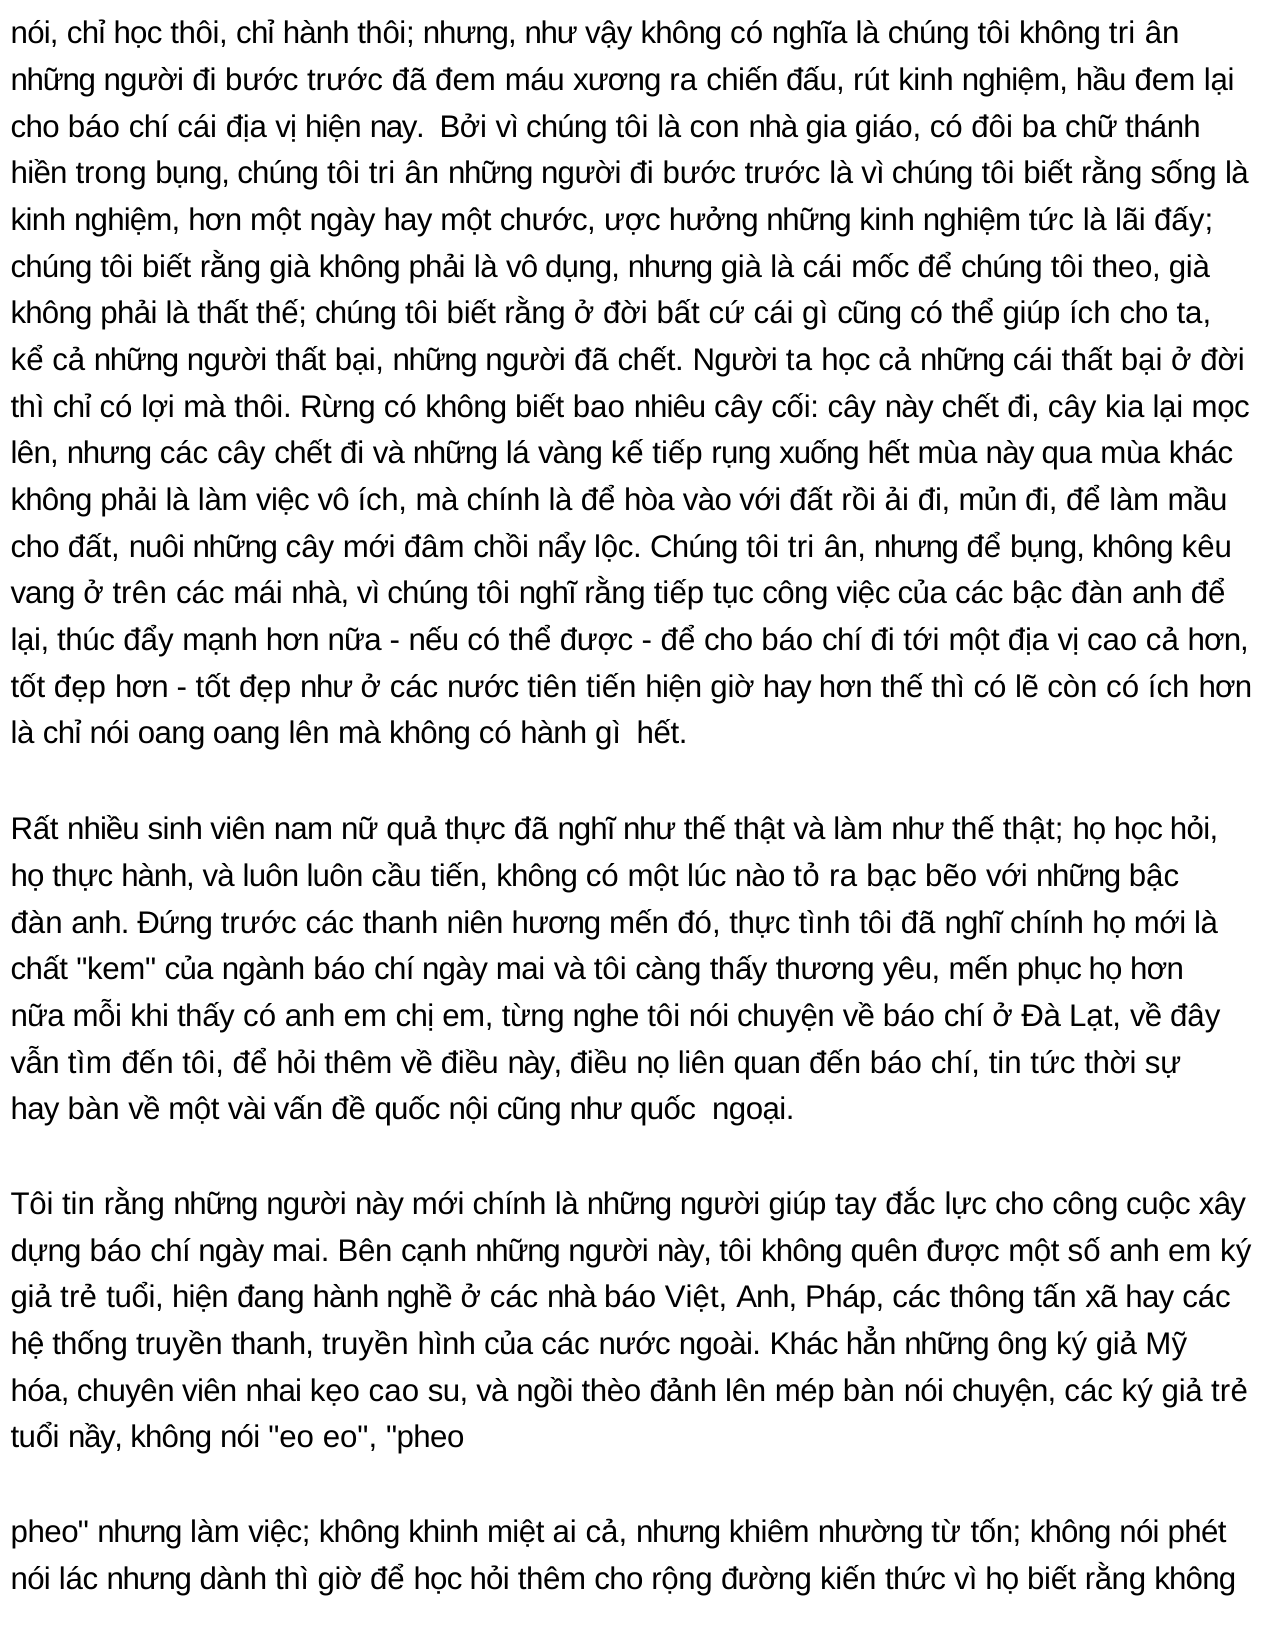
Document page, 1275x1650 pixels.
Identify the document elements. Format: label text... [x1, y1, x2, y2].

text pheo" nhưng làm việc; không khinh miệt ai cả, nhưng khiêm nhường từ tốn; không nói phét nói lác nhưng dành thì giờ để học hỏi thêm cho rộng đường kiến thức vì họ biết rằng không [10, 1513, 1240, 1596]
text nói, chỉ học thôi, chỉ hành thôi; nhưng, như vậy không có nghĩa là chúng tôi không tri ân những người đi bước trước đã đem máu xương ra chiến đấu, rút kinh nghiệm, hầu đem lại cho báo chí cái địa vị hiện nay. Bởi vì chúng tôi là con nhà gia giáo, có đôi ba chữ thánh hiền trong bụng, chúng tôi tri ân những người đi bước trước là vì chúng tôi biết rằng sống là kinh nghiệm, hơn một ngày hay một chước, ược hưởng những kinh nghiệm tức là lãi đấy; chúng tôi biết rằng già không phải là vô dụng, nhưng già là cái mốc để chúng tôi theo, già không phải là thất thế; chúng tôi biết rằng ở đời bất cứ cái gì cũng có thể giúp ích cho ta, kể cả những người thất bại, những người đã chết. Người ta học cả những cái thất bại ở đời thì chỉ có lợi mà thôi. Rừng có không biết bao nhiêu cây cối: cây này chết đi, cây kia lại mọc lên, nhưng các cây chết đi và những lá vàng kế tiếp rụng xuống hết mùa này qua mùa khác không phải là làm việc vô ích, mà chính là để hòa vào với đất rồi ải đi, mủn đi, để làm mầu cho đất, nuôi những cây mới đâm chồi nẩy lộc. Chúng tôi tri ân, nhưng để bụng, không kêu vang ở trên các mái nhà, vì chúng tôi nghĩ rằng tiếp tục công việc của các bậc đàn anh để lại, thúc đẩy mạnh hơn nữa - nếu có thể được - để cho báo chí đi tới một địa vị cao cả hơn, tốt đẹp hơn - tốt đẹp như ở các nước tiên tiến hiện giờ hay hơn thế thì có lẽ còn có ích hơn là chỉ nói oang oang lên mà không có hành gì hết. [10, 14, 1265, 750]
text Tôi tin rằng những người này mới chính là những người giúp tay đắc lực cho công cuộc xây dựng báo chí ngày mai. Bên cạnh những người này, tôi không quên được một số anh em ký giả trẻ tuổi, hiện đang hành nghề ở các nhà báo Việt, Anh, Pháp, các thông tấn xã hay các hệ thống truyền thanh, truyền hình của các nước ngoài. Khác hẳn những ông ký giả Mỹ hóa, chuyên viên nhai kẹo cao su, và ngồi thèo đảnh lên mép bàn nói chuyện, các ký giả trẻ tuổi nầy, không nói "eo eo", "pheo [10, 1185, 1252, 1454]
text Rất nhiều sinh viên nam nữ quả thực đã nghĩ như thế thật và làm như thế thật; họ học hỏi, họ thực hành, và luôn luôn cầu tiến, không có một lúc nào tỏ ra bạc bẽo với những bậc đàn anh. Đứng trước các thanh niên hương mến đó, thực tình tôi đã nghĩ chính họ mới là chất "kem" của ngành báo chí ngày mai và tôi càng thấy thương yêu, mến phục họ hơn nữa mỗi khi thấy có anh em chị em, từng nghe tôi nói chuyện về báo chí ở Đà Lạt, về đây vẫn tìm đến tôi, để hỏi thêm về điều này, điều nọ liên quan đến báo chí, tin tức thời sự hay bàn về một vài vấn đề quốc nội cũng như quốc ngoại. [10, 810, 1236, 1126]
